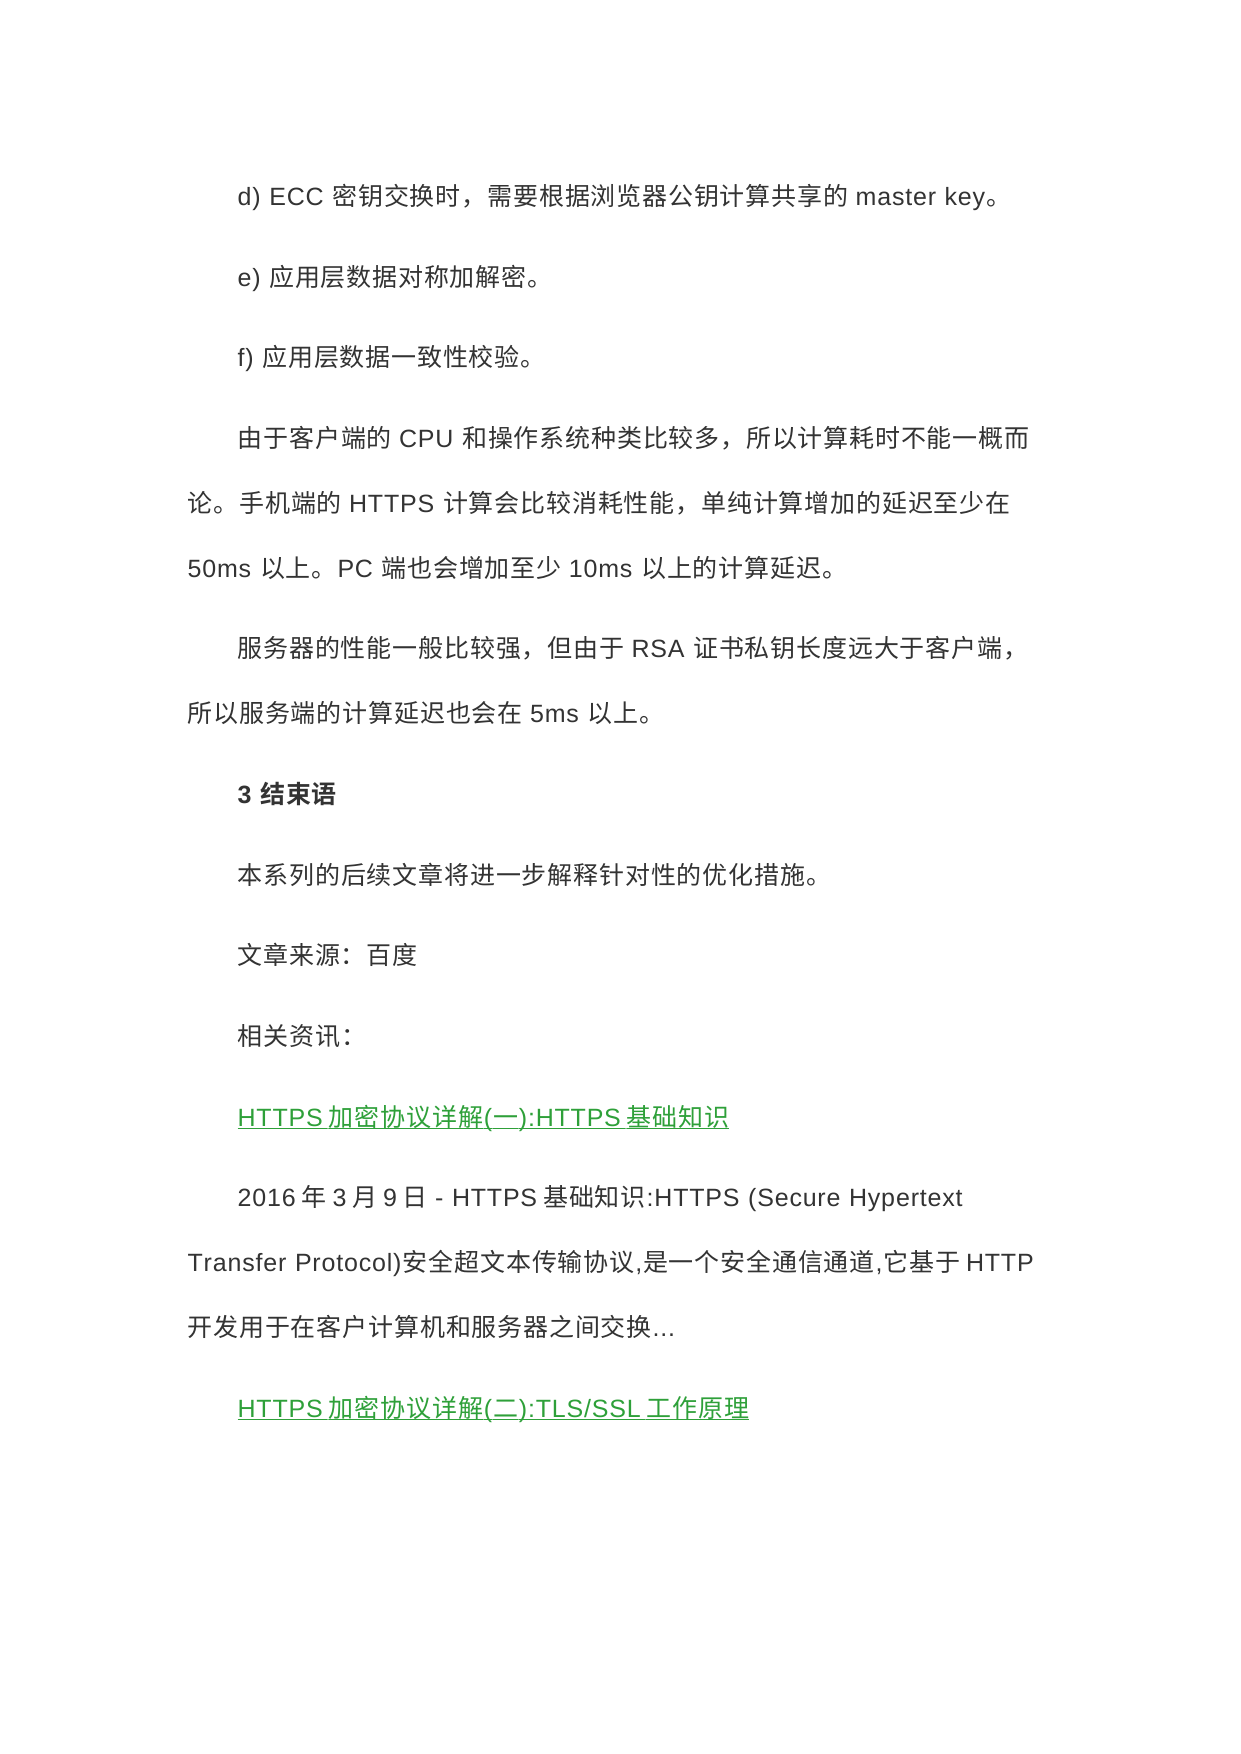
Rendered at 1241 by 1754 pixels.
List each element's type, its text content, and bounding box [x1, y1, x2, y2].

text 本系列的后续文章将进一步解释针对性的优化措施。 [187, 841, 1053, 906]
text HTTPS加密协议详解(一):HTTPS基础知识 [187, 1083, 1053, 1148]
text 由于客户端的 CPU 和操作系统种类比较多，所以计算耗时不能一概而论。手机端的 HTTPS 计算会比较消耗性能，单纯计算增加的延迟至少在 50ms 以上。PC 端也会增加至少 10ms 以上的计算延迟。 [187, 404, 1053, 599]
text 3 结束语 [187, 760, 1053, 825]
text 服务器的性能一般比较强，但由于 RSA 证书私钥长度远大于客户端，所以服务端的计算延迟也会在 5ms 以上。 [187, 614, 1053, 744]
text HTTPS加密协议详解(二):TLS/SSL工作原理 [187, 1374, 1053, 1439]
text 2016年3月9日 - HTTPS基础知识:HTTPS (Secure Hypertext Transfer Protocol)安全超文本传输协议,是一个安全通信通道,它基于HTTP开发用于在客户计算机和服务器之间交换... [187, 1163, 1053, 1358]
text 相关资讯： [187, 1002, 1053, 1067]
text e) 应用层数据对称加解密。 [187, 243, 1053, 308]
text d) ECC 密钥交换时，需要根据浏览器公钥计算共享的 master key。 [187, 162, 1053, 227]
text f) 应用层数据一致性校验。 [187, 323, 1053, 388]
text 文章来源：百度 [187, 921, 1053, 986]
